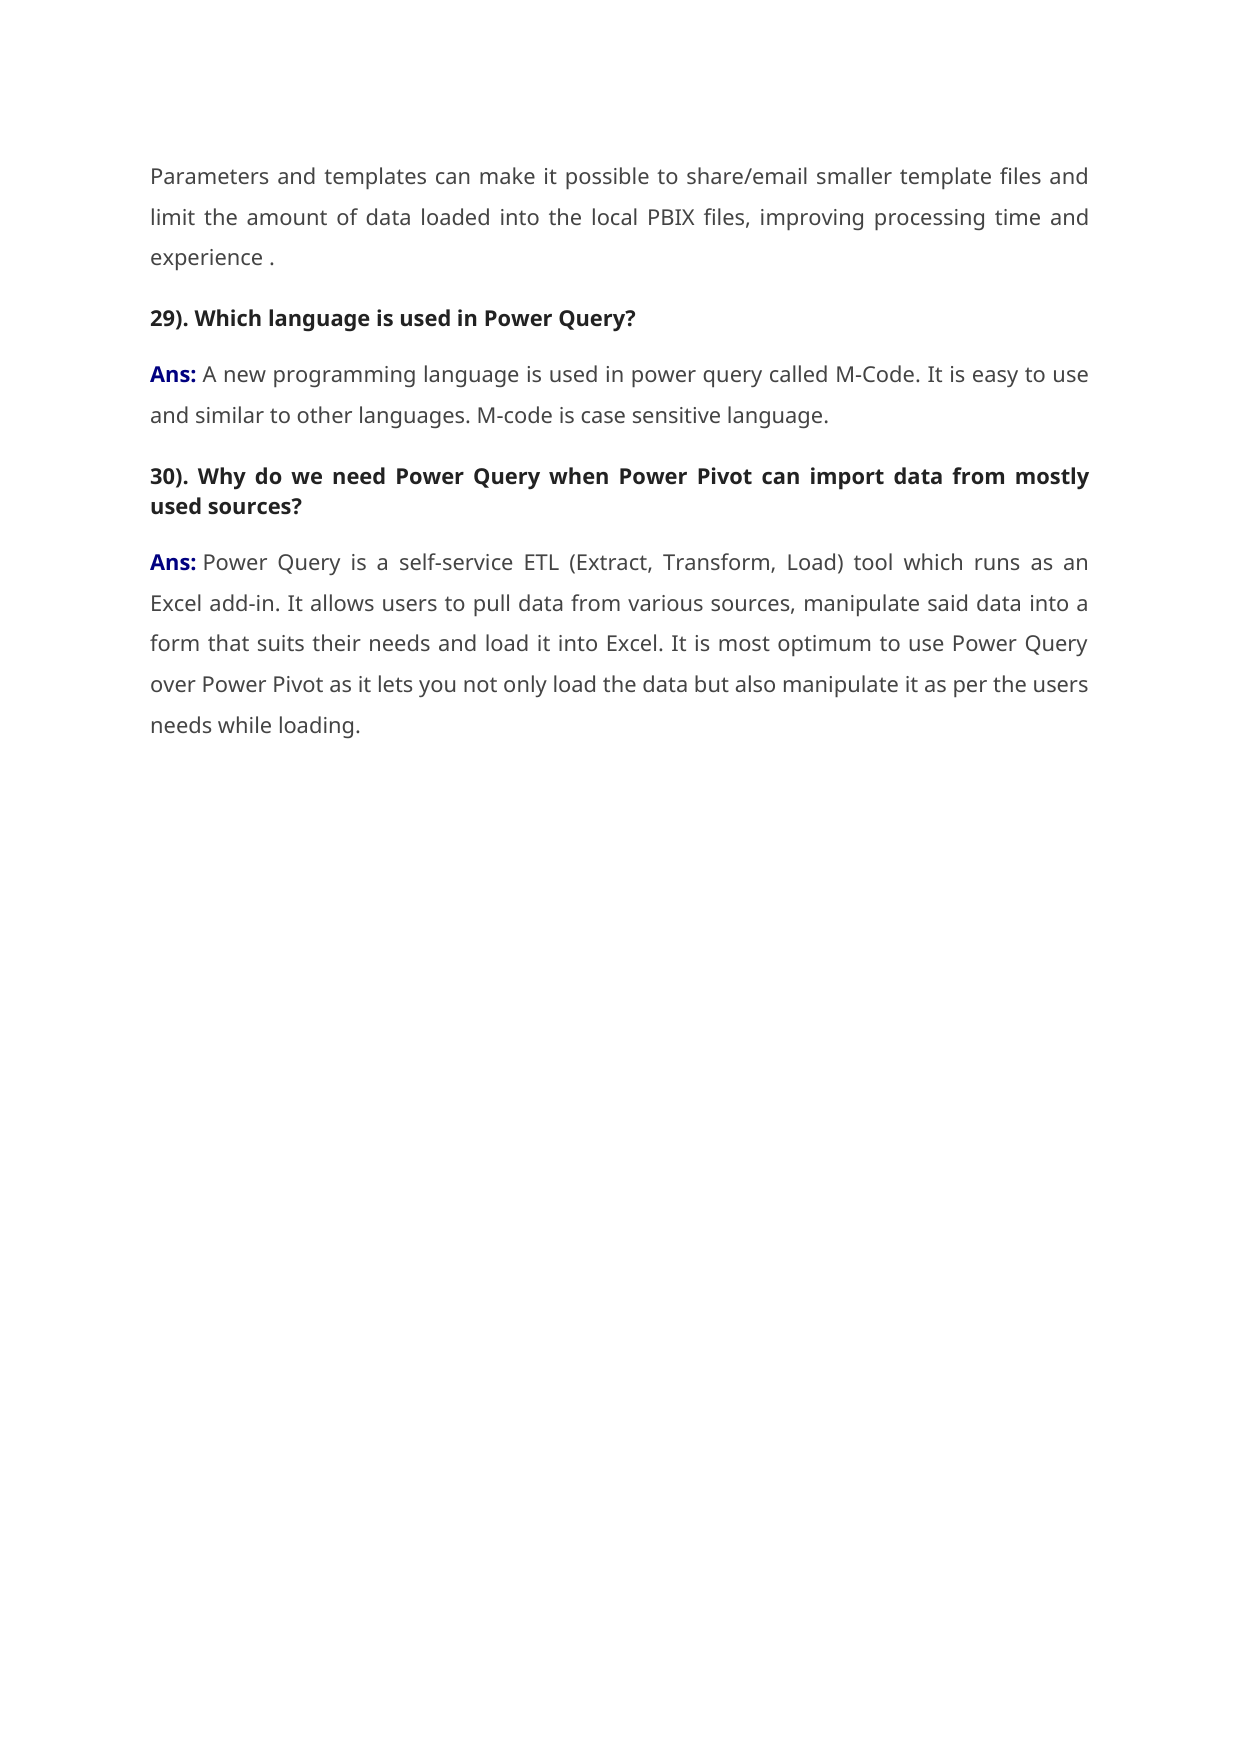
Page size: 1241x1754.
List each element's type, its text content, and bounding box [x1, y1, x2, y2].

text 30). Why do we need Power Query when Power Pivot can import data from mostly used sources? [150, 461, 1090, 521]
text Ans: A new programming language is used in power query called M-Code. It is easy to use and similar to other languages. M-code is case sensitive language. [150, 348, 1090, 430]
text Parameters and templates can make it possible to share/email smaller template files and limit the amount of data loaded into the local PBIX files, improving processing time and experience . [150, 150, 1090, 272]
text 29). Which language is used in Power Query? [150, 303, 1090, 333]
text Ans: Power Query is a self-service ETL (Extract, Transform, Load) tool which runs as an Excel add-in. It allows users to pull data from various sources, manipulate said data into a form that suits their needs and load it into Excel. It is most optimum to use Power Query over Power Pivot as it lets you not only load the data but also manipulate it as per the users needs while loading. [150, 536, 1090, 739]
